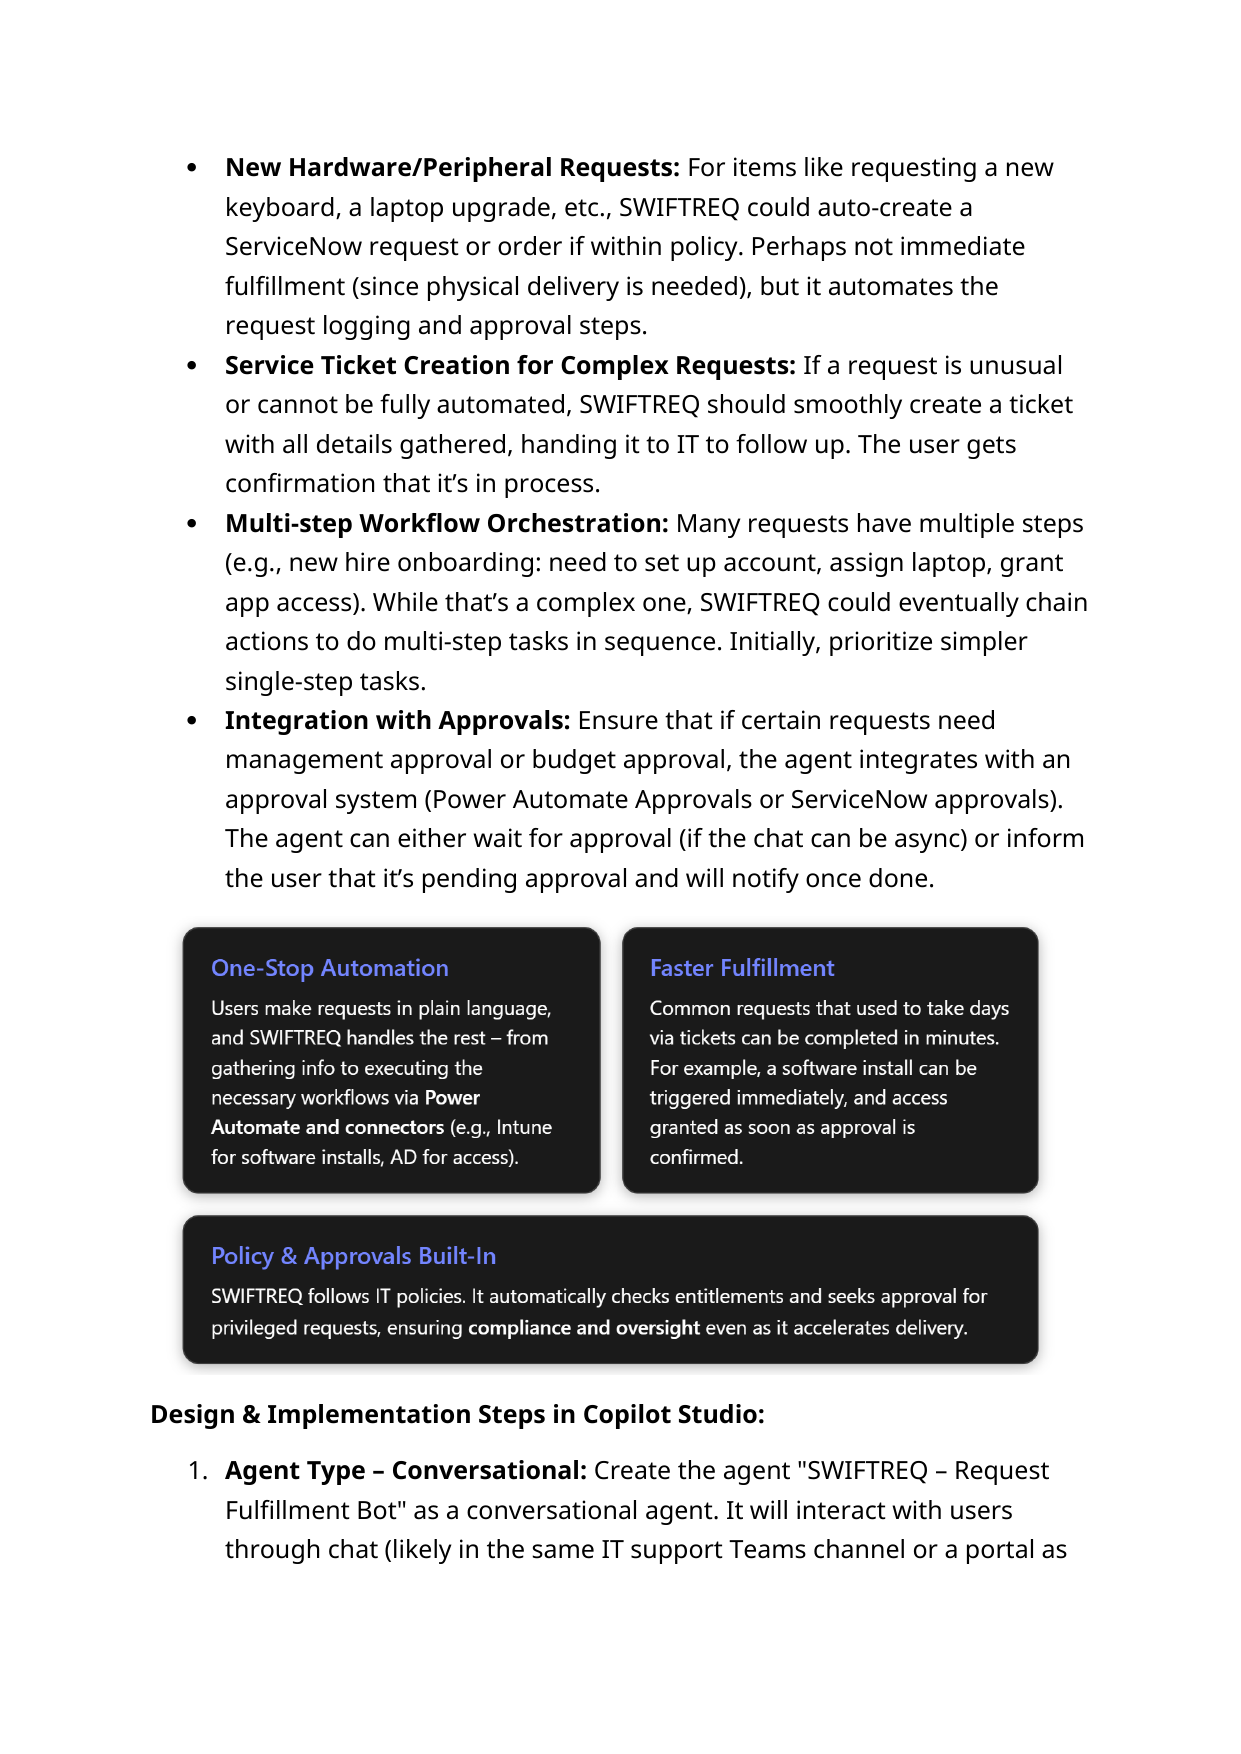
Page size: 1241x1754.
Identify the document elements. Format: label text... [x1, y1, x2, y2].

list Integration with Approvals: Ensure that if certain requests need management approval or budget approval, the agent integrates with an approval system (Power Automate Approvals or ServiceNow approvals). The agent can either wait for approval (if the chat can be async) or inform the user that it’s pending approval and will notify once done. [187, 703, 1090, 895]
picture [150, 916, 1091, 1375]
text Design & Implementation Steps in Copilot Studio: [150, 1397, 1090, 1431]
list New Hardware/Peripheral Requests: For items like requesting a new keyboard, a laptop upgrade, etc., SWIFTREQ could auto-create a ServiceNow request or order if within policy. Perhaps not immediate fulfillment (since physical delivery is needed), but it automates the request logging and approval steps. [187, 150, 1090, 342]
list Multi-step Workflow Orchestration: Many requests have multiple steps (e.g., new hire onboarding: need to set up account, assign laptop, grant app access). While that’s a complex one, SWIFTREQ could eventually chain actions to do multi-step tasks in sequence. Initially, prioritize simpler single-step tasks. [187, 505, 1090, 697]
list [187, 1453, 1090, 1566]
list Service Ticket Creation for Complex Requests: If a request is unusual or cannot be fully automated, SWIFTREQ should smoothly create a ticket with all details gathered, handing it to IT to follow up. The user gets confirmation that it’s in process. [187, 347, 1090, 500]
